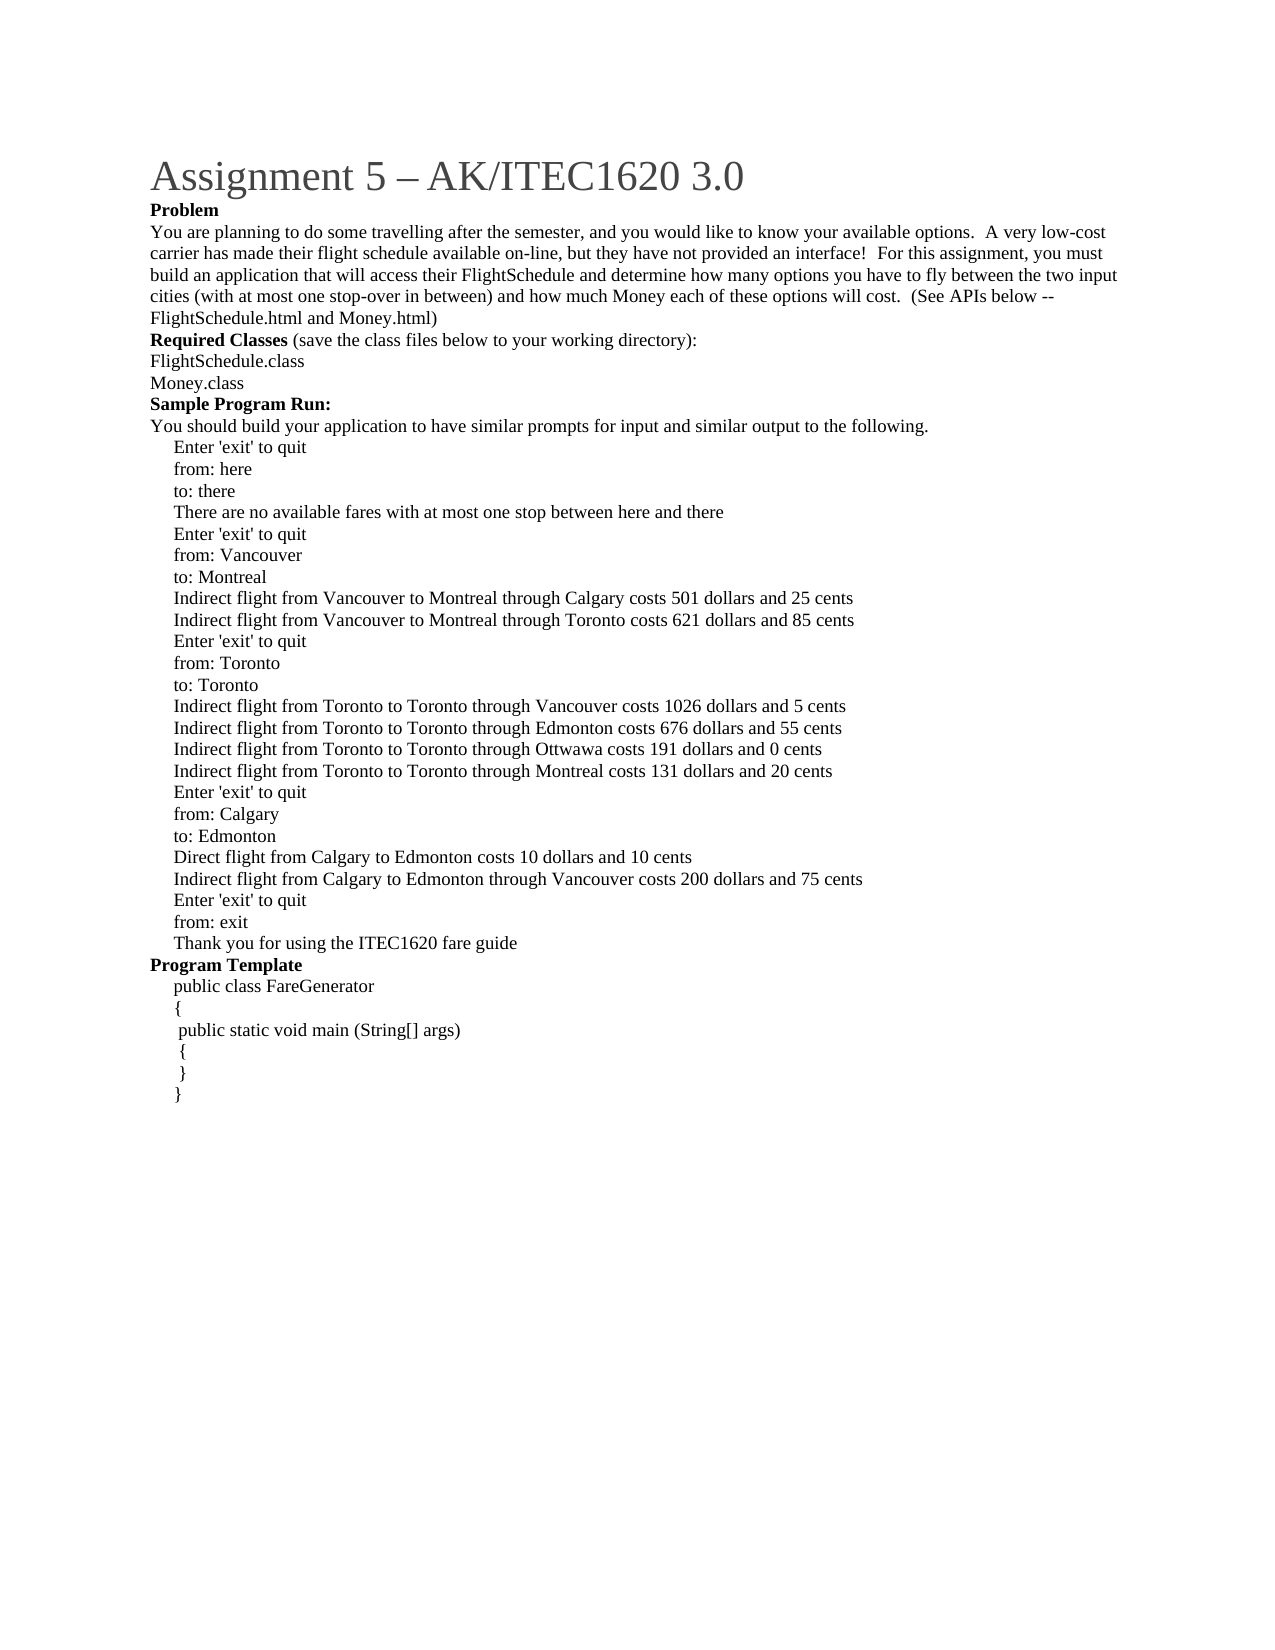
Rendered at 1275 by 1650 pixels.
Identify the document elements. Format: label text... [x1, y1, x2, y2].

text Indirect flight from Vancouver to Montreal through Calgary costs 501 dollars and 25 cents Indirect flight from Vancouver to Montreal through Toronto costs 621 dollars and 85 cents [150, 587, 1125, 630]
text Enter 'exit' to quit from: Calgary to: Edmonton [150, 781, 1125, 846]
text There are no available fares with at most one stop between here and there [150, 501, 1125, 523]
text public class FareGenerator { public static void main (String[] args) { } } [150, 975, 1125, 1105]
text Enter 'exit' to quit from: here to: there [150, 436, 1125, 501]
text Assignment 5 – AK/ITEC1620 3.0 [150, 150, 1125, 199]
text Indirect flight from Toronto to Toronto through Vancouver costs 1026 dollars and 5 cents Indirect flight from Toronto to Toronto through Edmonton costs 676 dollars and 55 cents Indirect flight from Toronto to Toronto through Ottwawa costs 191 dollars and 0 cents Indirect flight from Toronto to Toronto through Montreal costs 131 dollars and 20 cents [150, 695, 1125, 781]
text You should build your application to have similar prompts for input and similar output to the following. [150, 415, 1125, 436]
text Problem [150, 199, 1125, 221]
text Direct flight from Calgary to Edmonton costs 10 dollars and 10 cents Indirect flight from Calgary to Edmonton through Vancouver costs 200 dollars and 75 cents [150, 846, 1125, 889]
text You are planning to do some travelling after the semester, and you would like to know your available options. A very low-cost carrier has made their flight schedule available on-line, but they have not provided an interface! For this assignment, you must build an application that will access their FlightSchedule and determine how many options you have to fly between the two input cities (with at most one stop-over in between) and how much Money each of these options will cost. (See APIs below -- FlightSchedule.html and Money.html) [150, 221, 1125, 328]
text Sample Program Run: [150, 393, 1125, 415]
text Enter 'exit' to quit from: exit Thank you for using the ITEC1620 fare guide [150, 889, 1125, 954]
text FlightSchedule.class Money.class [150, 350, 1125, 393]
text Enter 'exit' to quit from: Toronto to: Toronto [150, 630, 1125, 695]
text Program Template [150, 954, 1125, 975]
text Enter 'exit' to quit from: Vancouver to: Montreal [150, 523, 1125, 587]
text Required Classes (save the class files below to your working directory): [150, 328, 1125, 350]
